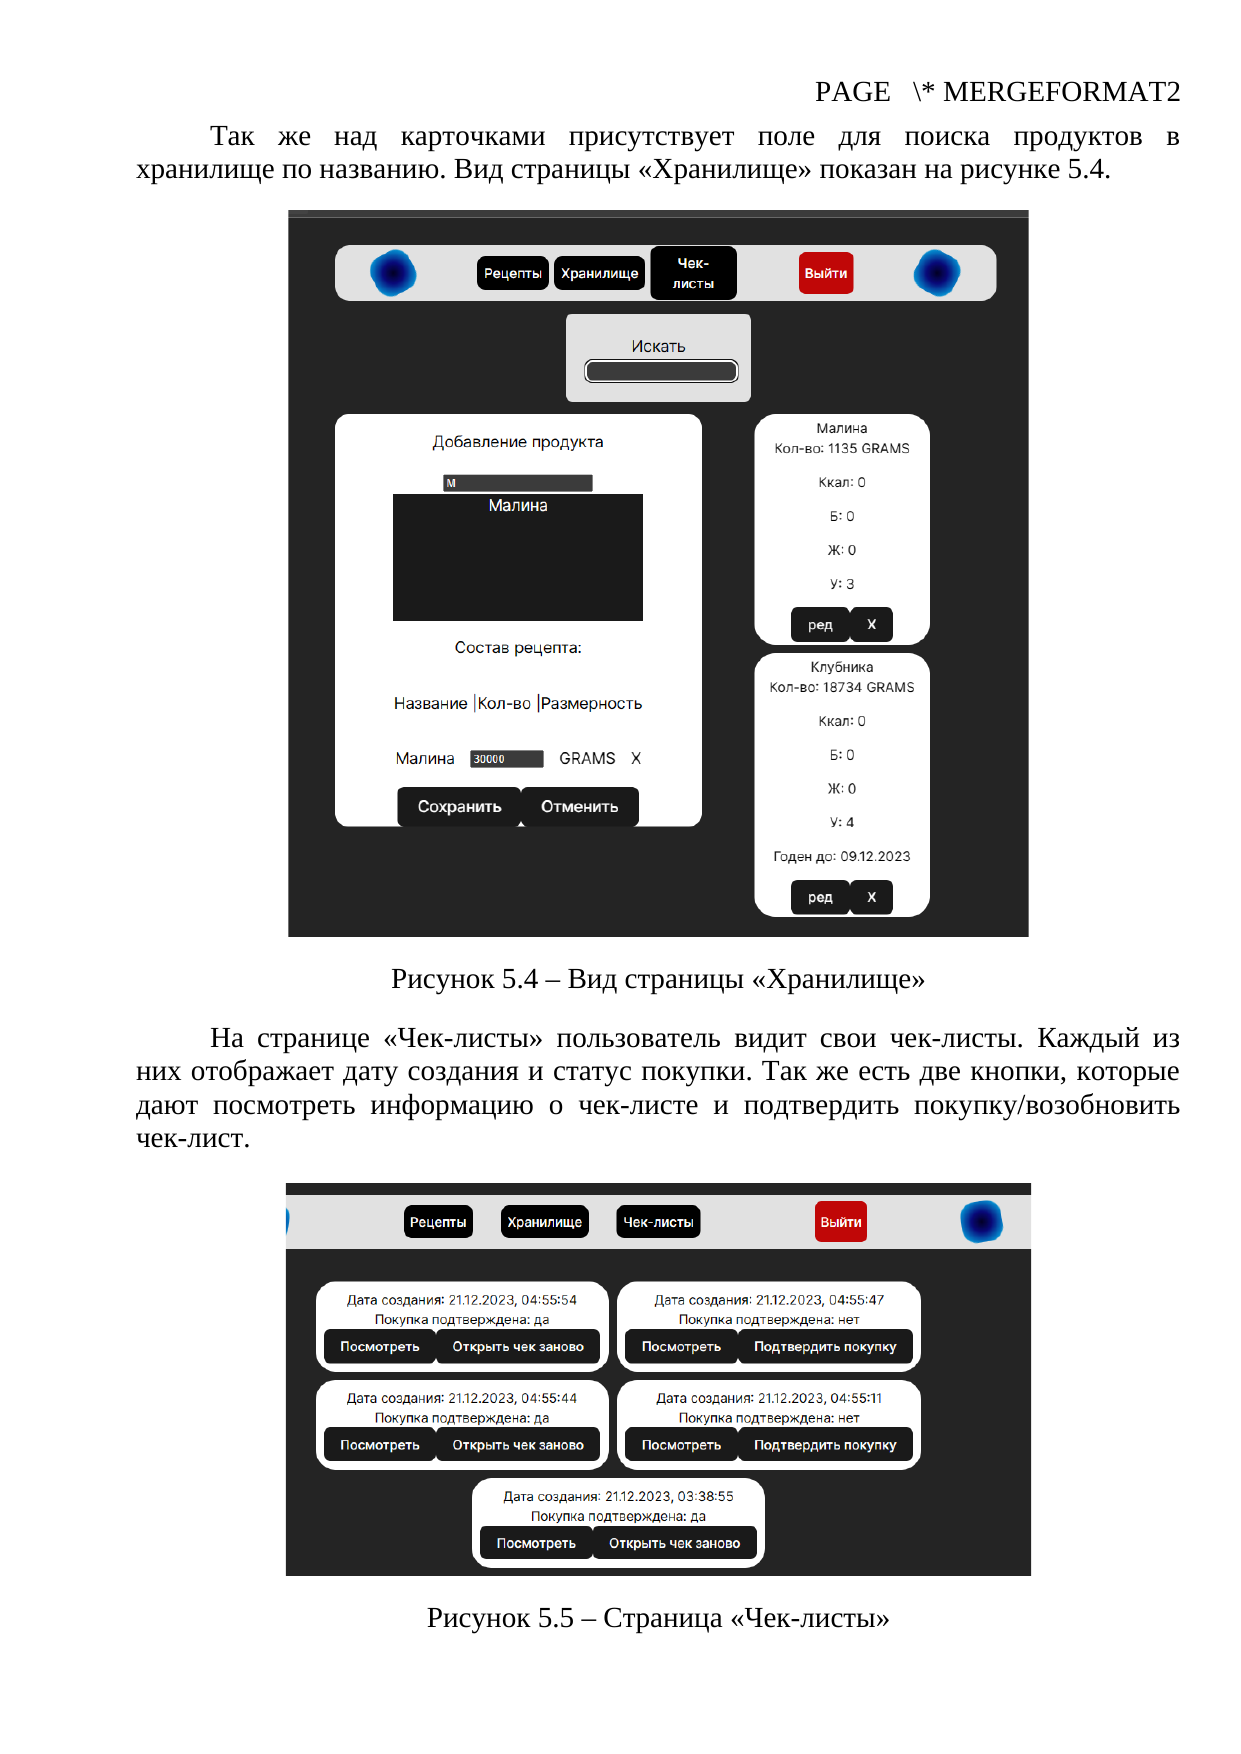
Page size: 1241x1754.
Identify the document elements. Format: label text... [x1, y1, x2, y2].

text Так же над карточками присутствует поле для поиска продуктов в хранилище по названию. Вид страницы «Хранилище» показан на рисунке 5.4. [136, 118, 1181, 185]
text Рисунок 5.4 – Вид страницы «Хранилище» [136, 961, 1181, 995]
text Рисунок 5.5 – Страница «Чек-листы» [136, 1600, 1181, 1634]
picture [285, 1183, 1032, 1576]
picture [288, 210, 1029, 937]
text На странице «Чек-листы» пользователь видит свои чек-листы. Каждый из них отображает дату создания и статус покупки. Так же есть две кнопки, которые дают посмотреть информацию о чек-листе и подтвердить покупку/возобновить чек-лист. [136, 1020, 1181, 1154]
